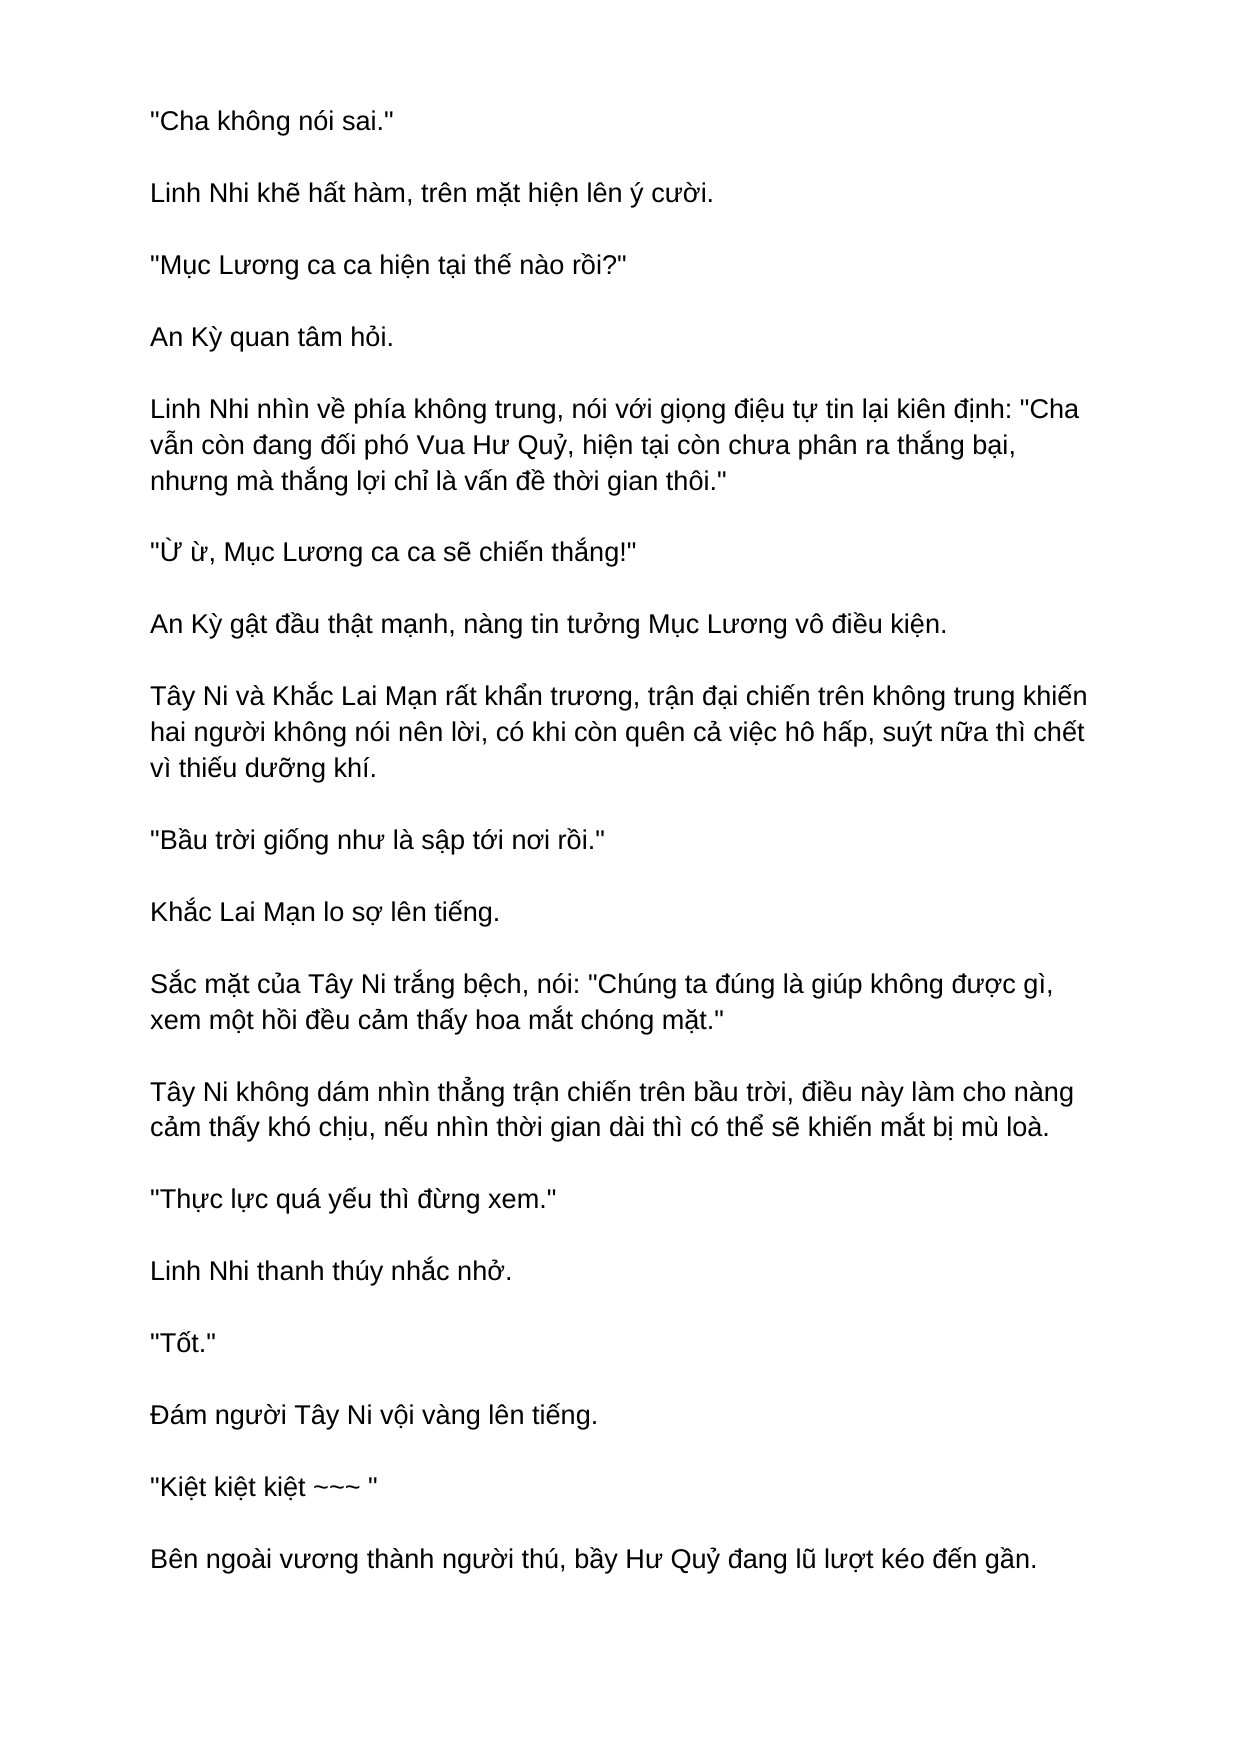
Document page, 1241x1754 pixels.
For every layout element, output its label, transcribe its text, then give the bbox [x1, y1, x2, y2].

text Sắc mặt của Tây Ni trắng bệch, nói: "Chúng ta đúng là giúp không được gì, xem một hồi đều cảm thấy hoa mắt chóng mặt." [150, 968, 1090, 1035]
text An Kỳ quan tâm hỏi. [150, 321, 1090, 352]
text An Kỳ gật đầu thật mạnh, nàng tin tưởng Mục Lương vô điều kiện. [150, 608, 1090, 639]
text "Thực lực quá yếu thì đừng xem." [150, 1183, 1090, 1214]
text "Kiệt kiệt kiệt ~~~ " [150, 1471, 1090, 1502]
text Linh Nhi khẽ hất hàm, trên mặt hiện lên ý cười. [150, 177, 1090, 208]
text Tây Ni và Khắc Lai Mạn rất khẩn trương, trận đại chiến trên không trung khiến hai người không nói nên lời, có khi còn quên cả việc hô hấp, suýt nữa thì chết vì thiếu dưỡng khí. [150, 680, 1090, 783]
text "Mục Lương ca ca hiện tại thế nào rồi?" [150, 249, 1090, 280]
text Tây Ni không dám nhìn thẳng trận chiến trên bầu trời, điều này làm cho nàng cảm thấy khó chịu, nếu nhìn thời gian dài thì có thể sẽ khiến mắt bị mù loà. [150, 1076, 1090, 1143]
text "Cha không nói sai." [150, 105, 1090, 136]
text Linh Nhi thanh thúy nhắc nhở. [150, 1255, 1090, 1286]
text Khắc Lai Mạn lo sợ lên tiếng. [150, 896, 1090, 927]
text "Ừ ừ, Mục Lương ca ca sẽ chiến thắng!" [150, 536, 1090, 568]
text Linh Nhi nhìn về phía không trung, nói với giọng điệu tự tin lại kiên định: "Cha vẫn còn đang đối phó Vua Hư Quỷ, hiện tại còn chưa phân ra thắng bại, nhưng mà thắng lợi chỉ là vấn đề thời gian thôi." [150, 393, 1090, 496]
text "Tốt." [150, 1327, 1090, 1358]
text Đám người Tây Ni vội vàng lên tiếng. [150, 1399, 1090, 1430]
text "Bầu trời giống như là sập tới nơi rồi." [150, 824, 1090, 855]
text Bên ngoài vương thành người thú, bầy Hư Quỷ đang lũ lượt kéo đến gần. [150, 1543, 1090, 1574]
